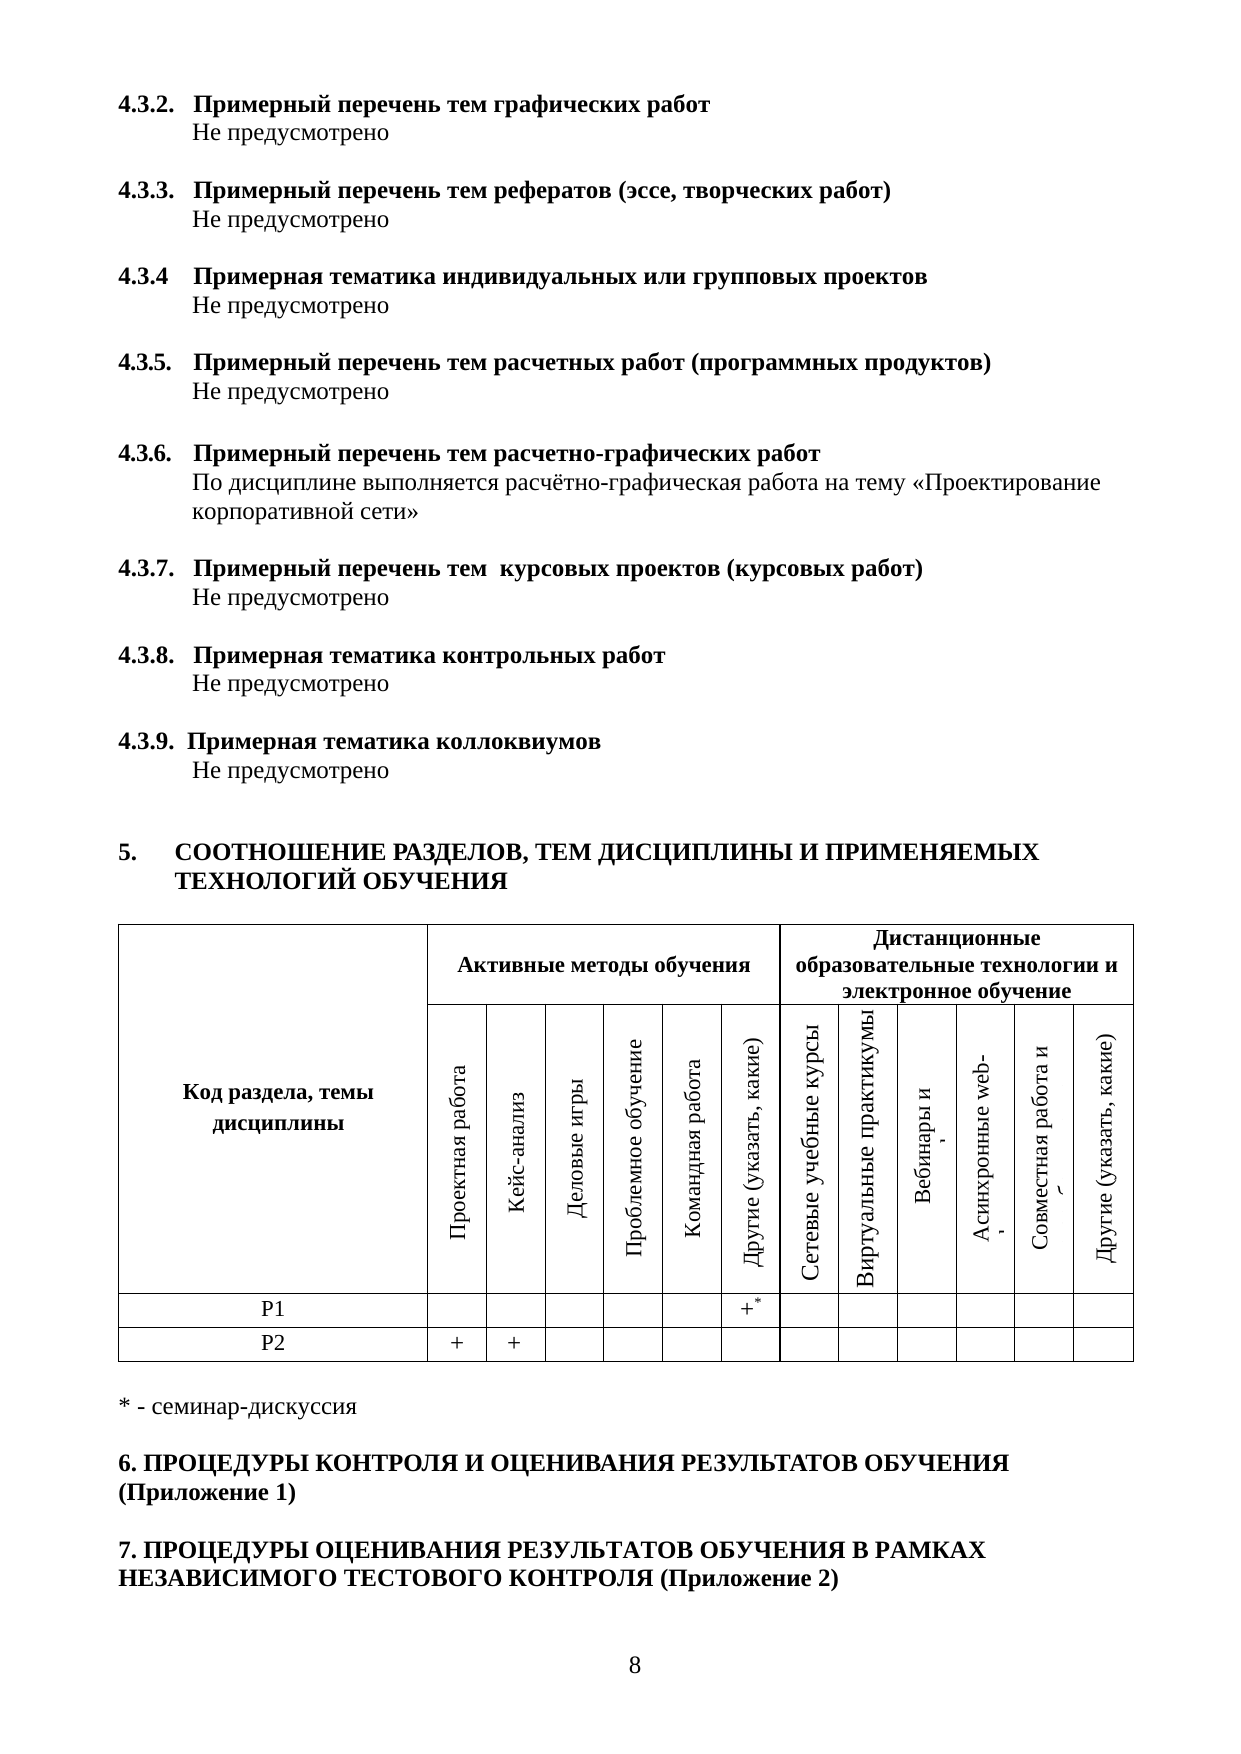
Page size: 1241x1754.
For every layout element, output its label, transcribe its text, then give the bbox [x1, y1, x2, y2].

table_cell [898, 1328, 956, 1361]
subtitle Примерный перечень тем рефератов (эссе, творческих работ) [118, 175, 1152, 204]
table_cell [546, 1294, 603, 1327]
table_cell Р1 [119, 1294, 427, 1327]
subtitle По дисциплине выполняется расчётно-графическая работа на тему «Проектирование корпоративной сети» [192, 467, 1152, 525]
table_header Дистанционные образовательные технологии и электронное обучение [781, 925, 1133, 1003]
table_cell [781, 1328, 838, 1361]
subtitle Не предусмотрено [192, 582, 1152, 611]
table_cell [957, 1294, 1014, 1327]
subtitle СООТНОШЕНИЕ РАЗДЕЛОВ, тем ДИСЦИПЛИНЫ И ПРИМЕНЯЕМЫХ ТЕХНОЛОГИЙ ОБУЧЕНИЯ [118, 837, 1152, 895]
table_cell [663, 1294, 721, 1327]
table_cell Проектная работа [428, 1005, 486, 1293]
table_cell Командная работа [663, 1005, 721, 1293]
table_cell Другие (указать, какие) [1074, 1005, 1133, 1293]
table_cell [1015, 1294, 1073, 1327]
subtitle Примерный перечень тем расчетно-графических работ [118, 438, 1152, 467]
subtitle Примерный перечень тем расчетных работ (программных продуктов) [118, 347, 1152, 376]
table_cell [663, 1328, 721, 1361]
table_cell Сетевые учебные курсы [781, 1005, 838, 1293]
table_cell [428, 1294, 486, 1327]
table_cell [898, 1294, 956, 1327]
table_cell Асинхронные web-конференции и семинары [957, 1005, 1014, 1293]
table_cell + [487, 1328, 545, 1361]
table_cell [487, 1294, 545, 1327]
subtitle * - семинар-дискуссия [118, 1391, 1152, 1420]
subtitle Не предусмотрено [192, 290, 1152, 319]
table_cell [546, 1328, 603, 1361]
table_cell [722, 1328, 779, 1361]
table_cell [781, 1294, 838, 1327]
text 4.3.4 Примерная тематика индивидуальных или групповых проектов [118, 261, 1152, 290]
subtitle Не предусмотрено [192, 117, 1152, 146]
table_cell [1074, 1328, 1133, 1361]
table_cell [1074, 1294, 1133, 1327]
table_cell [1015, 1328, 1073, 1361]
table_cell [604, 1328, 662, 1361]
table_cell [957, 1328, 1014, 1361]
subtitle Не предусмотрено [192, 204, 1152, 232]
subtitle Примерный перечень тем графических работ [118, 89, 1152, 117]
table_cell Совместная работа и разработка контента [1015, 1005, 1073, 1293]
table_cell [839, 1294, 897, 1327]
table_header Активные методы обучения [428, 925, 779, 1003]
list Примерная тематика контрольных работ [118, 640, 1152, 668]
subtitle 6. ПРОЦЕДУРЫ КОНТРОЛЯ И ОЦЕНИВАНИЯ РЕЗУЛЬТАТОВ ОБУЧЕНИЯ (Приложение 1) [118, 1448, 1152, 1506]
table_cell + [428, 1328, 486, 1361]
text 7. ПРОЦЕДУРЫ ОЦЕНИВАНИЯ РЕЗУЛЬТАТОВ ОБУЧЕНИЯ В РАМКАХ НЕЗАВИСИМОГО ТЕСТОВОГО КОНТРОЛЯ (Приложение 2) [118, 1535, 1152, 1592]
subtitle 4.3.9. Примерная тематика коллоквиумов [118, 726, 1152, 755]
table_cell Другие (указать, какие) [722, 1005, 779, 1293]
table_cell Проблемное обучение [604, 1005, 662, 1293]
table_header Код раздела, темы дисциплины [119, 925, 427, 1293]
table_cell Деловые игры [546, 1005, 603, 1293]
table_cell Кейс-анализ [487, 1005, 545, 1293]
subtitle Примерный перечень тем курсовых проектов (курсовых работ) [118, 553, 1152, 582]
table_cell Виртуальные практикумы и тренажеры [839, 1005, 897, 1293]
table_cell Р2 [119, 1328, 427, 1361]
table_cell [839, 1328, 897, 1361]
subtitle Не предусмотрено [192, 668, 1152, 697]
table_cell Вебинары и видеоконференции [898, 1005, 956, 1293]
table_cell +* [722, 1294, 779, 1327]
table_cell [604, 1294, 662, 1327]
subtitle Не предусмотрено [192, 376, 1152, 405]
subtitle Не предусмотрено [192, 755, 1152, 783]
